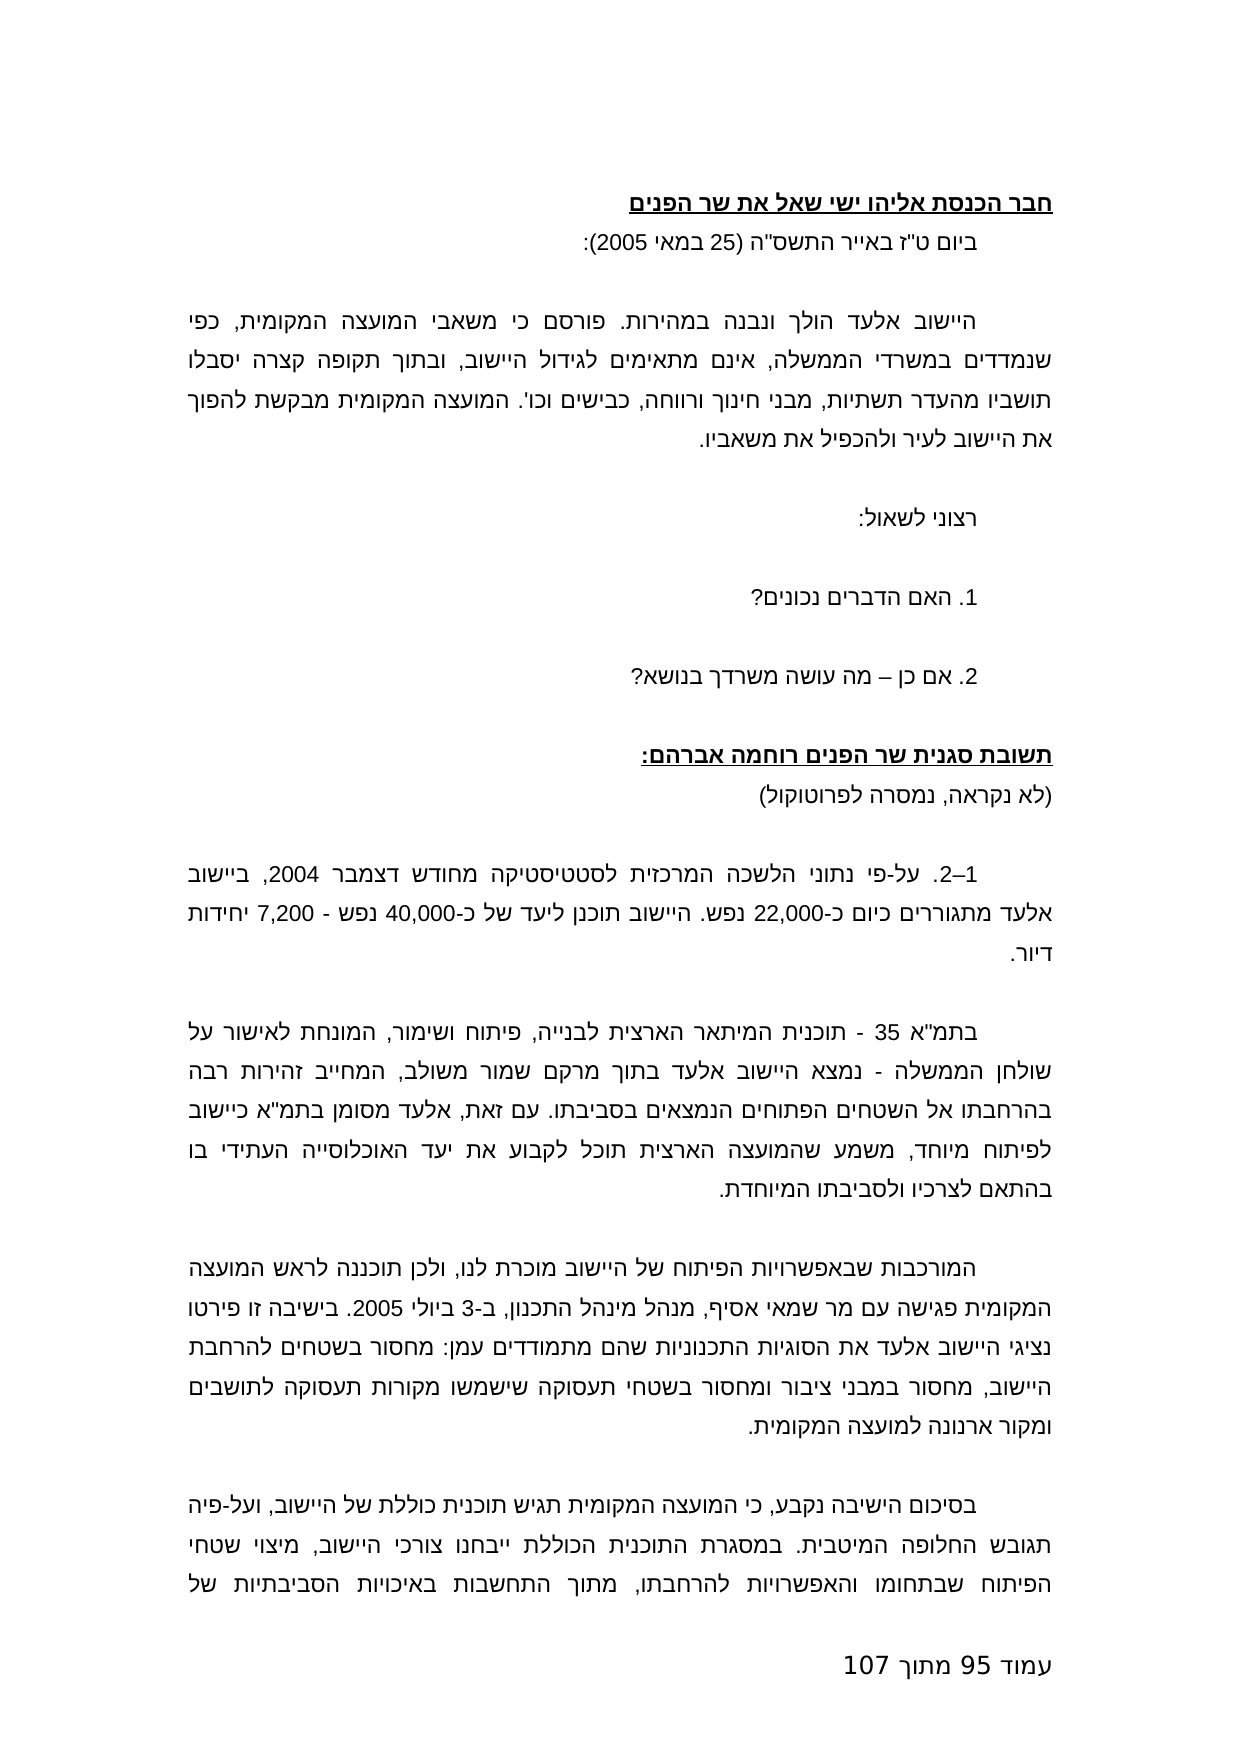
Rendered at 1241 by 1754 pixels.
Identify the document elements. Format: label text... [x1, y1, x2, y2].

text תשובת סגנית שר הפנים רוחמה אברהם: [187, 742, 1053, 768]
text חבר הכנסת אליהו ישי שאל את שר הפנים [187, 189, 1053, 216]
text 1–2. על-פי נתוני הלשכה המרכזית לסטטיסטיקה מחודש דצמבר 2004, ביישוב אלעד מתגוררים כיום כ-22,000 נפש. היישוב תוכנן ליעד של כ-40,000 נפש - 7,200 יחידות דיור. [187, 861, 1053, 966]
text היישוב אלעד הולך ונבנה במהירות. פורסם כי משאבי המועצה המקומית, כפי שנמדדים במשרדי הממשלה, אינם מתאימים לגידול היישוב, ובתוך תקופה קצרה יסבלו תושביו מהעדר תשתיות, מבני חינוך ורווחה, כבישים וכו'. המועצה המקומית מבקשת להפוך את היישוב לעיר ולהכפיל את משאביו. [187, 308, 1053, 453]
text 1. האם הדברים נכונים? [187, 584, 1053, 611]
text ביום ט"ז באייר התשס"ה (25 במאי 2005): [187, 229, 1053, 255]
text 2. אם כן – מה עושה משרדך בנושא? [187, 663, 1053, 689]
text (לא נקראה, נמסרה לפרוטוקול) [187, 782, 1053, 808]
text המורכבות שבאפשרויות הפיתוח של היישוב מוכרת לנו, ולכן תוכננה לראש המועצה המקומית פגישה עם מר שמאי אסיף, מנהל מינהל התכנון, ב-3 ביולי 2005. בישיבה זו פירטו נציגי היישוב אלעד את הסוגיות התכנוניות שהם מתמודדים עמן: מחסור בשטחים להרחבת היישוב, מחסור במבני ציבור ומחסור בשטחי תעסוקה שישמשו מקורות תעסוקה לתושבים ומקור ארנונה למועצה המקומית. [187, 1255, 1053, 1440]
text רצוני לשאול: [187, 505, 1053, 532]
text בתמ"א 35 - תוכנית המיתאר הארצית לבנייה, פיתוח ושימור, המונחת לאישור על שולחן הממשלה - נמצא היישוב אלעד בתוך מרקם שמור משולב, המחייב זהירות רבה בהרחבתו אל השטחים הפתוחים הנמצאים בסביבתו. עם זאת, אלעד מסומן בתמ"א כיישוב לפיתוח מיוחד, משמע שהמועצה הארצית תוכל לקבוע את יעד האוכלוסייה העתידי בו בהתאם לצרכיו ולסביבתו המיוחדת. [187, 1018, 1053, 1203]
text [187, 1492, 1053, 1598]
